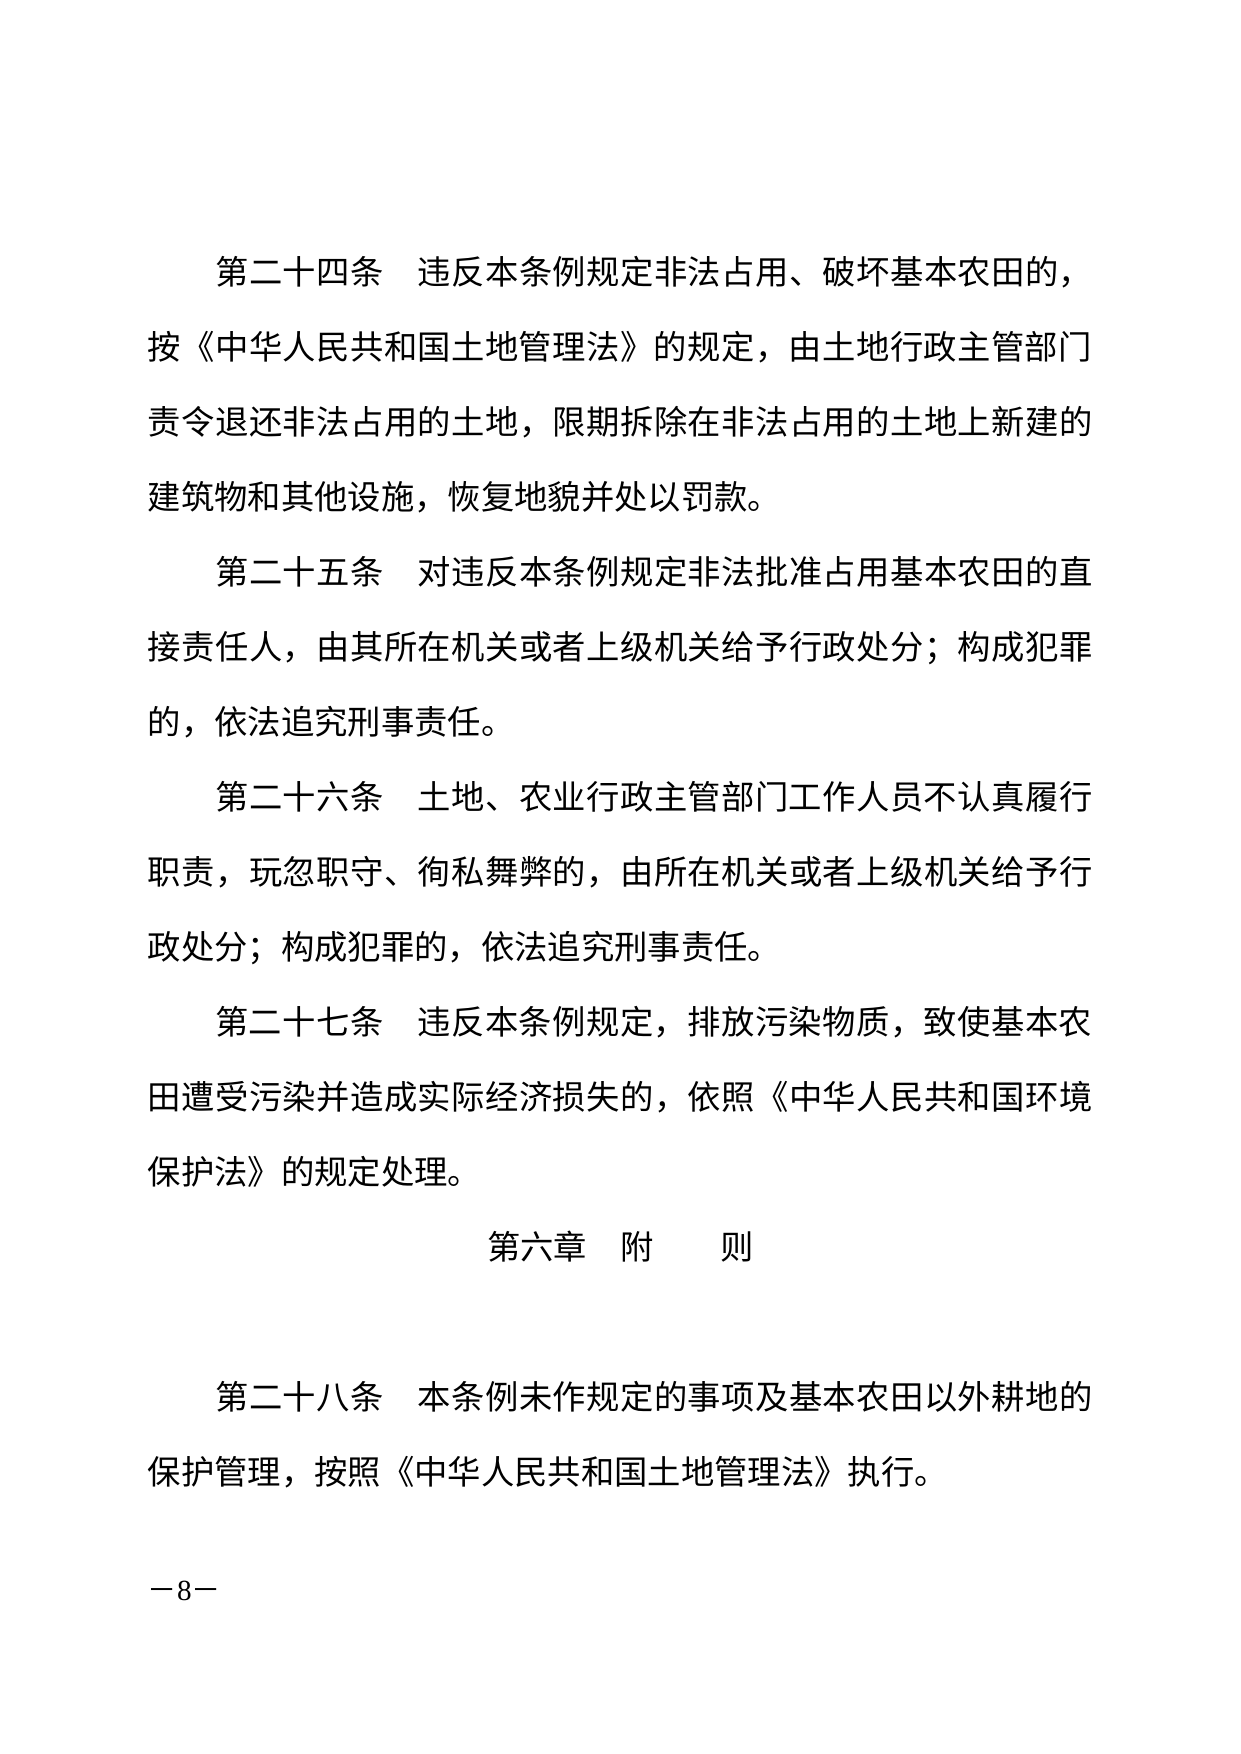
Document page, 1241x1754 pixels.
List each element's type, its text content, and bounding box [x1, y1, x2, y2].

text 第二十四条 违反本条例规定非法占用、破坏基本农田的，按《中华人民共和国土地管理法》的规定，由土地行政主管部门责令退还非法占用的土地，限期拆除在非法占用的土地上新建的建筑物和其他设施，恢复地貌并处以罚款。 [148, 232, 1092, 532]
text 第六章 附 则 [148, 1207, 1092, 1282]
text 第二十八条 本条例未作规定的事项及基本农田以外耕地的保护管理，按照《中华人民共和国土地管理法》执行。 [148, 1357, 1092, 1507]
text 第二十五条 对违反本条例规定非法批准占用基本农田的直接责任人，由其所在机关或者上级机关给予行政处分；构成犯罪的，依法追究刑事责任。 [148, 532, 1092, 757]
text 第二十六条 土地、农业行政主管部门工作人员不认真履行职责，玩忽职守、徇私舞弊的，由所在机关或者上级机关给予行政处分；构成犯罪的，依法追究刑事责任。 [148, 757, 1092, 982]
text 第二十七条 违反本条例规定，排放污染物质，致使基本农田遭受污染并造成实际经济损失的，依照《中华人民共和国环境保护法》的规定处理。 [148, 982, 1092, 1207]
